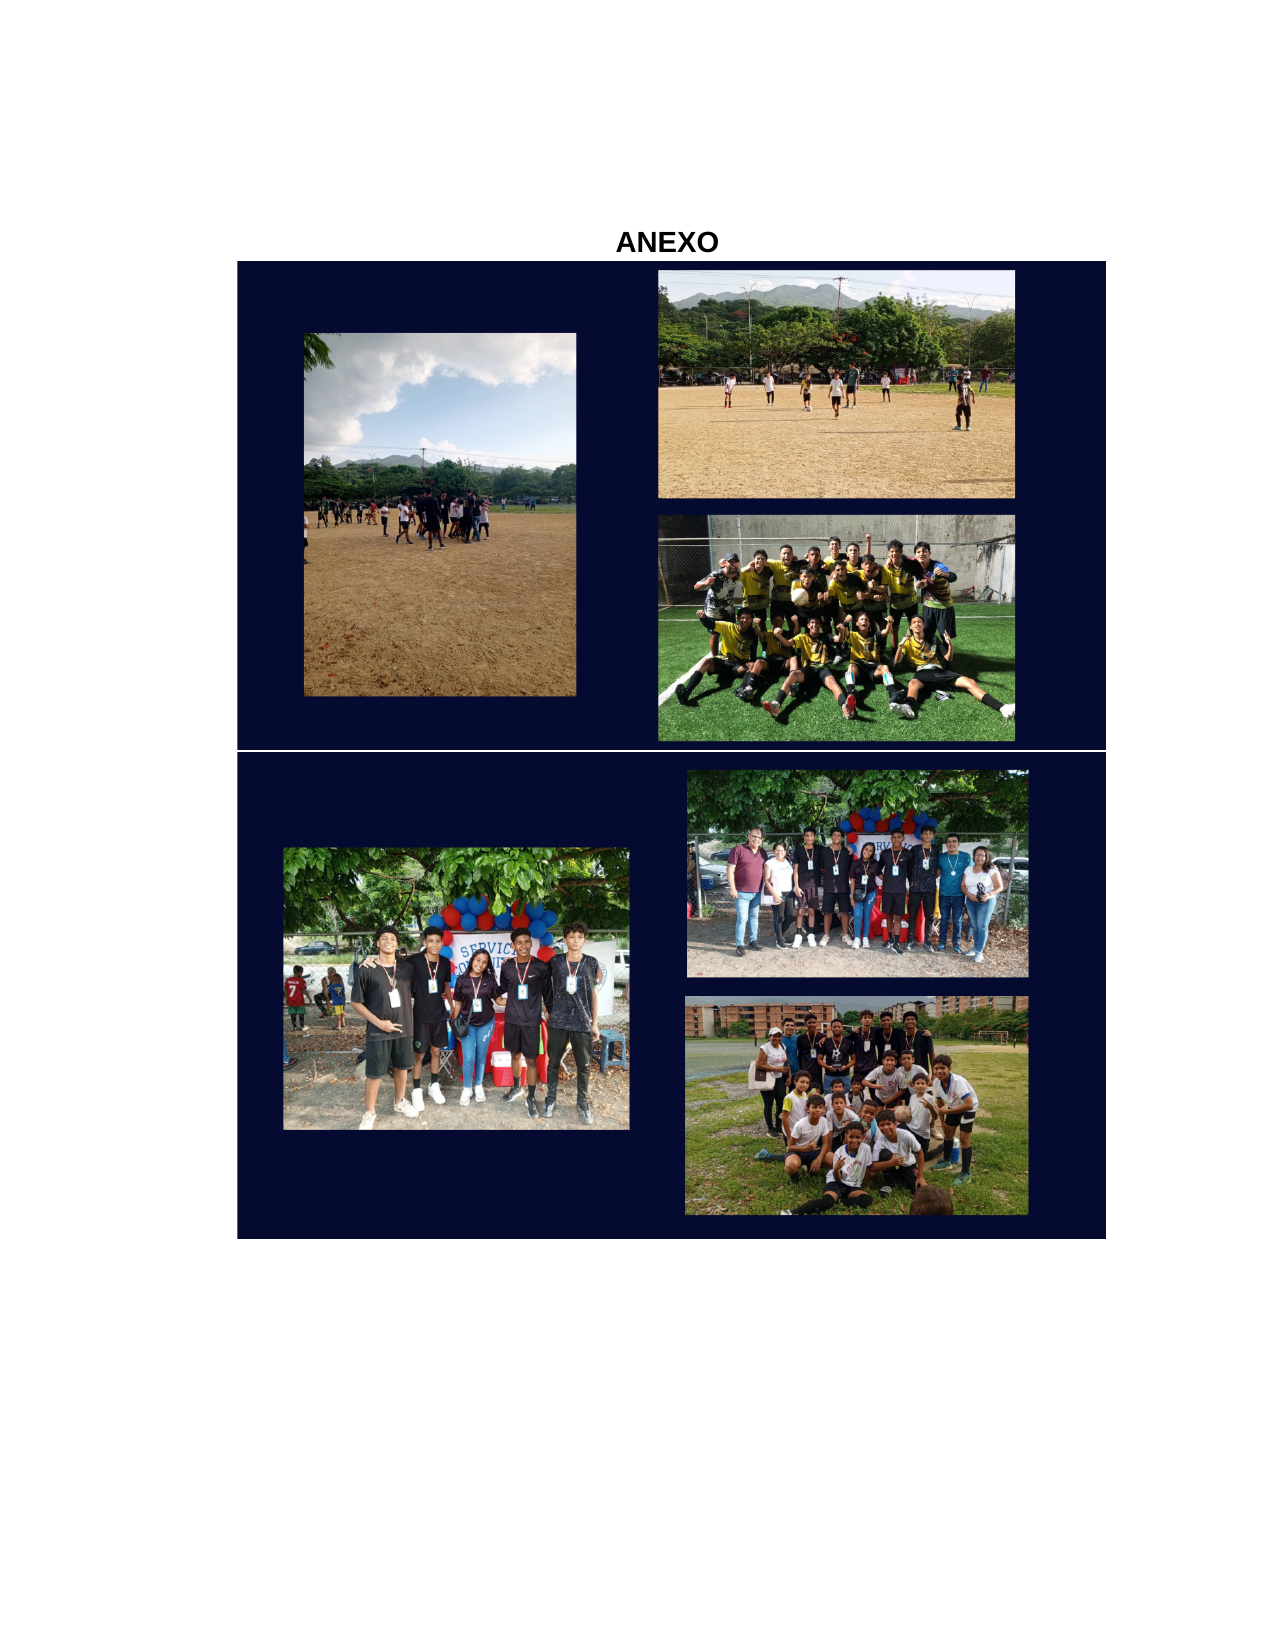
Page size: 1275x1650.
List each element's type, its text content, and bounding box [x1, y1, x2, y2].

picture [237, 752, 1106, 1239]
picture [237, 261, 1106, 750]
